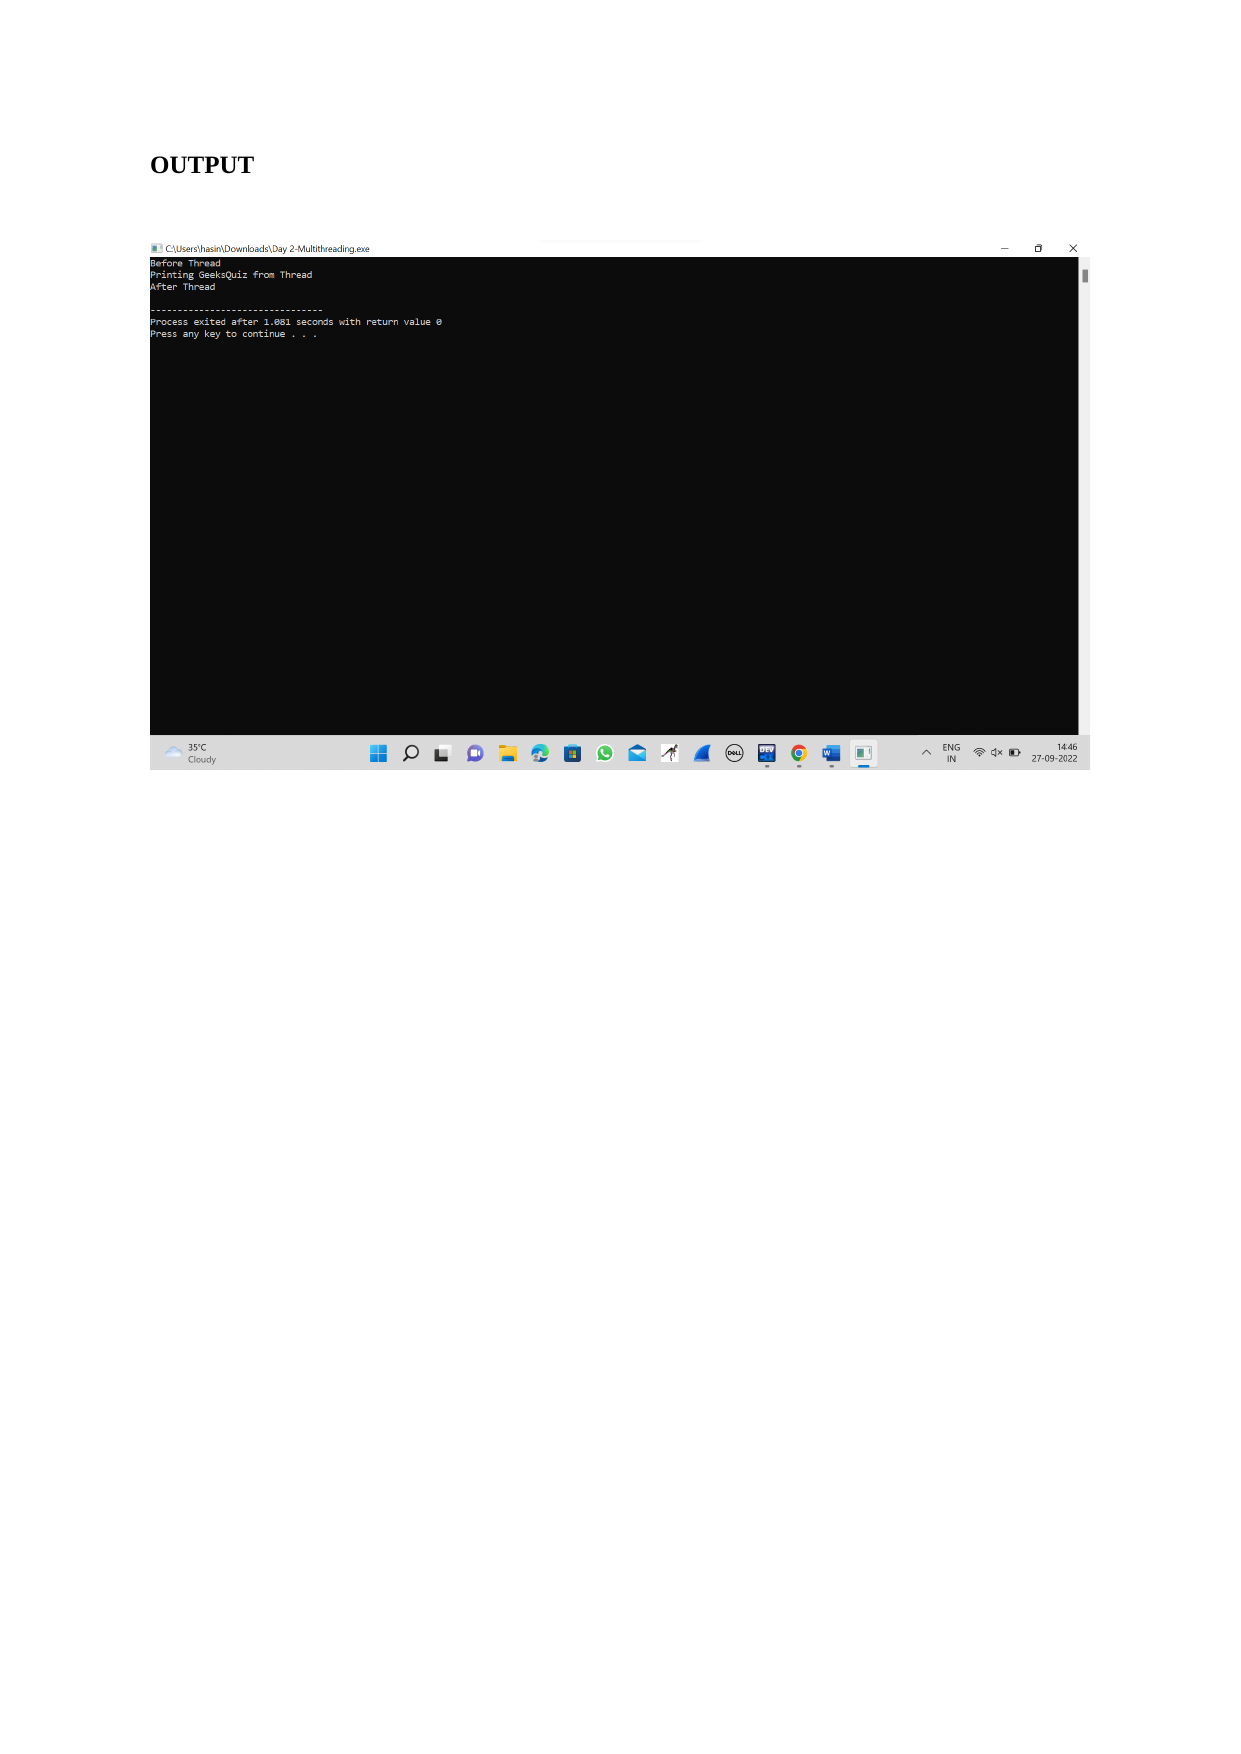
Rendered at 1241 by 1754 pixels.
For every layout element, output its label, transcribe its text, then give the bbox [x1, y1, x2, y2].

picture [150, 240, 1091, 770]
text OUTPUT [150, 150, 1090, 179]
